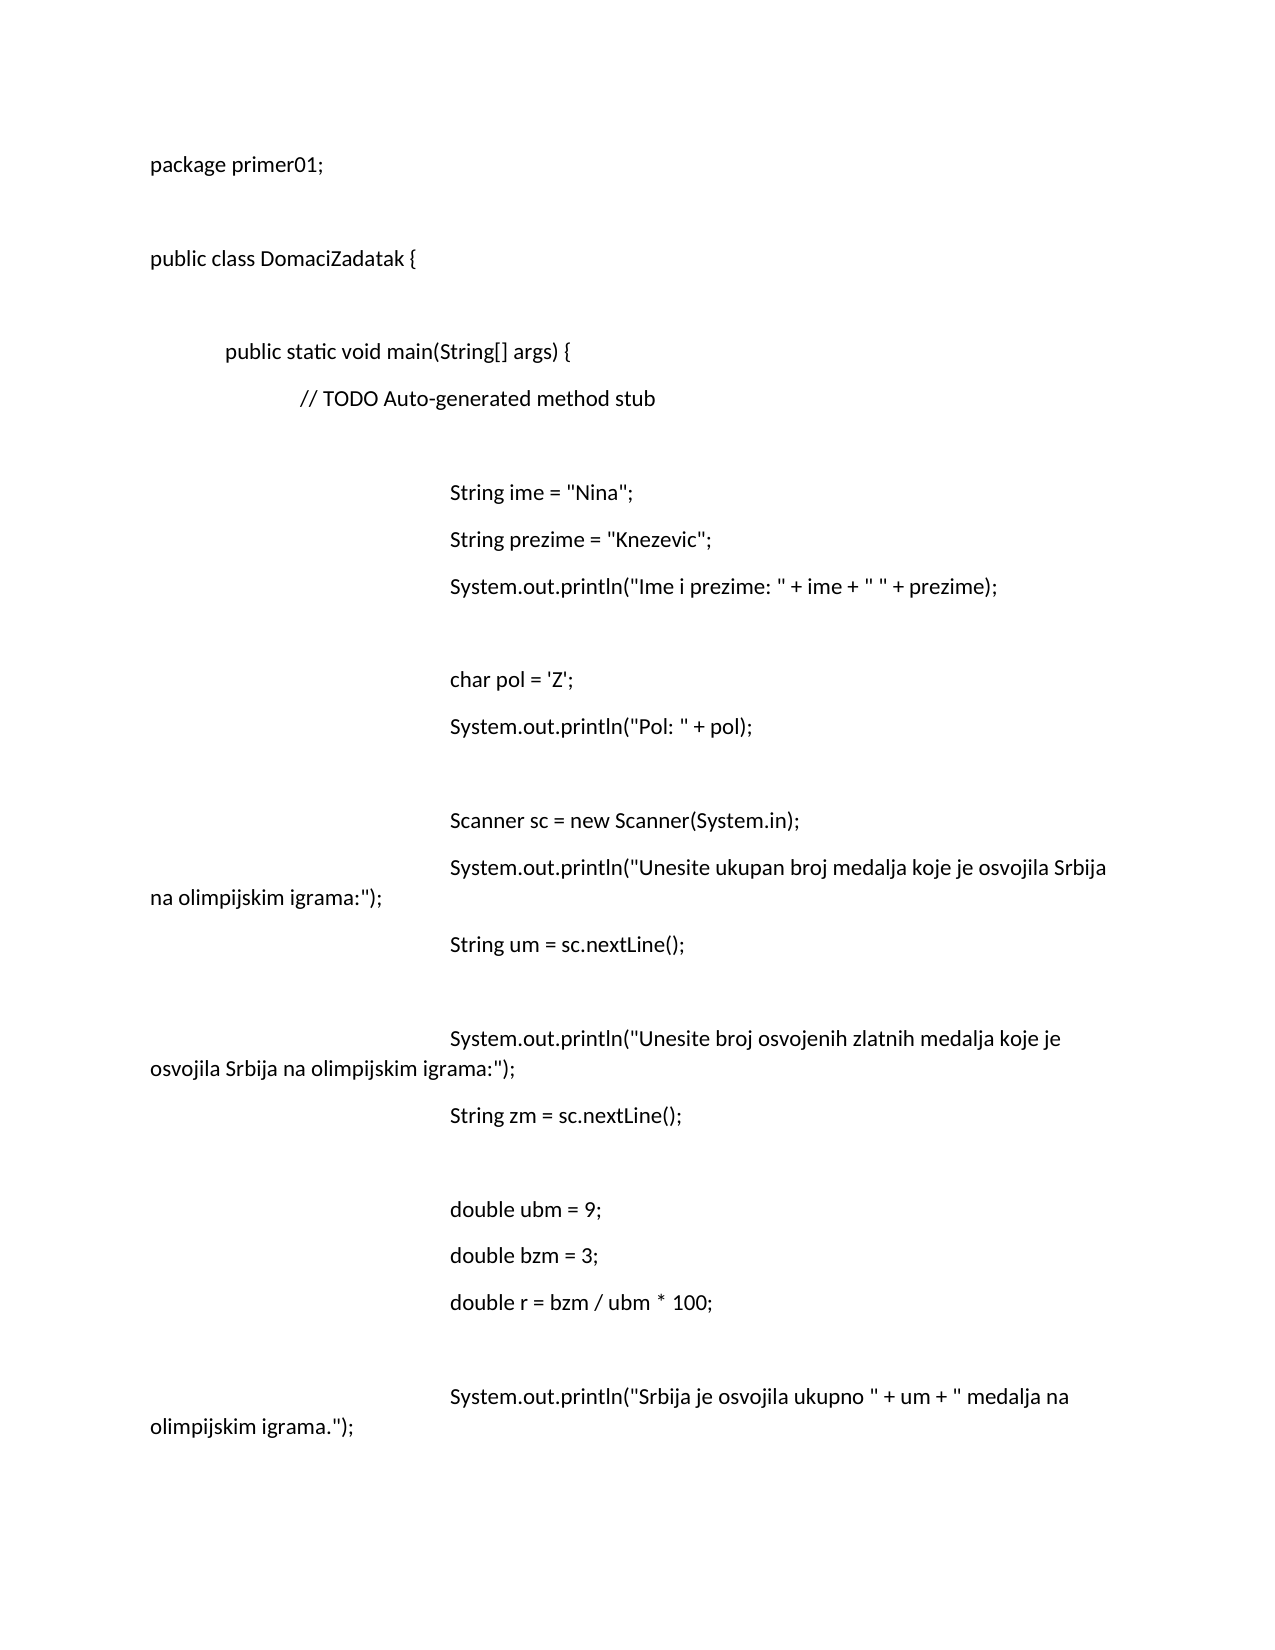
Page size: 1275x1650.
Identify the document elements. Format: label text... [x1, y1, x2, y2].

text public static void main(String[] args) { [150, 337, 1125, 366]
text Scanner sc = new Scanner(System.in); [150, 806, 1125, 834]
text // TODO Auto-generated method stub [150, 384, 1125, 412]
text String prezime = "Knezevic"; [150, 525, 1125, 553]
text String ime = "Nina"; [150, 478, 1125, 506]
text double r = bzm / ubm * 100; [150, 1288, 1125, 1317]
text double bzm = 3; [150, 1242, 1125, 1270]
text char pol = 'Z'; [150, 666, 1125, 694]
text public class DomaciZadatak { [150, 244, 1125, 272]
text System.out.println("Srbija je osvojila ukupno " + um + " medalja na olimpijskim igrama."); [150, 1382, 1125, 1441]
text String zm = sc.nextLine(); [150, 1101, 1125, 1129]
text double ubm = 9; [150, 1195, 1125, 1223]
text System.out.println("Ime i prezime: " + ime + " " + prezime); [150, 572, 1125, 600]
text package primer01; [150, 150, 1125, 178]
text String um = sc.nextLine(); [150, 930, 1125, 958]
text System.out.println("Pol: " + pol); [150, 712, 1125, 741]
text System.out.println("Unesite broj osvojenih zlatnih medalja koje je osvojila Srbija na olimpijskim igrama:"); [150, 1024, 1125, 1082]
text System.out.println("Unesite ukupan broj medalja koje je osvojila Srbija na olimpijskim igrama:"); [150, 853, 1125, 911]
